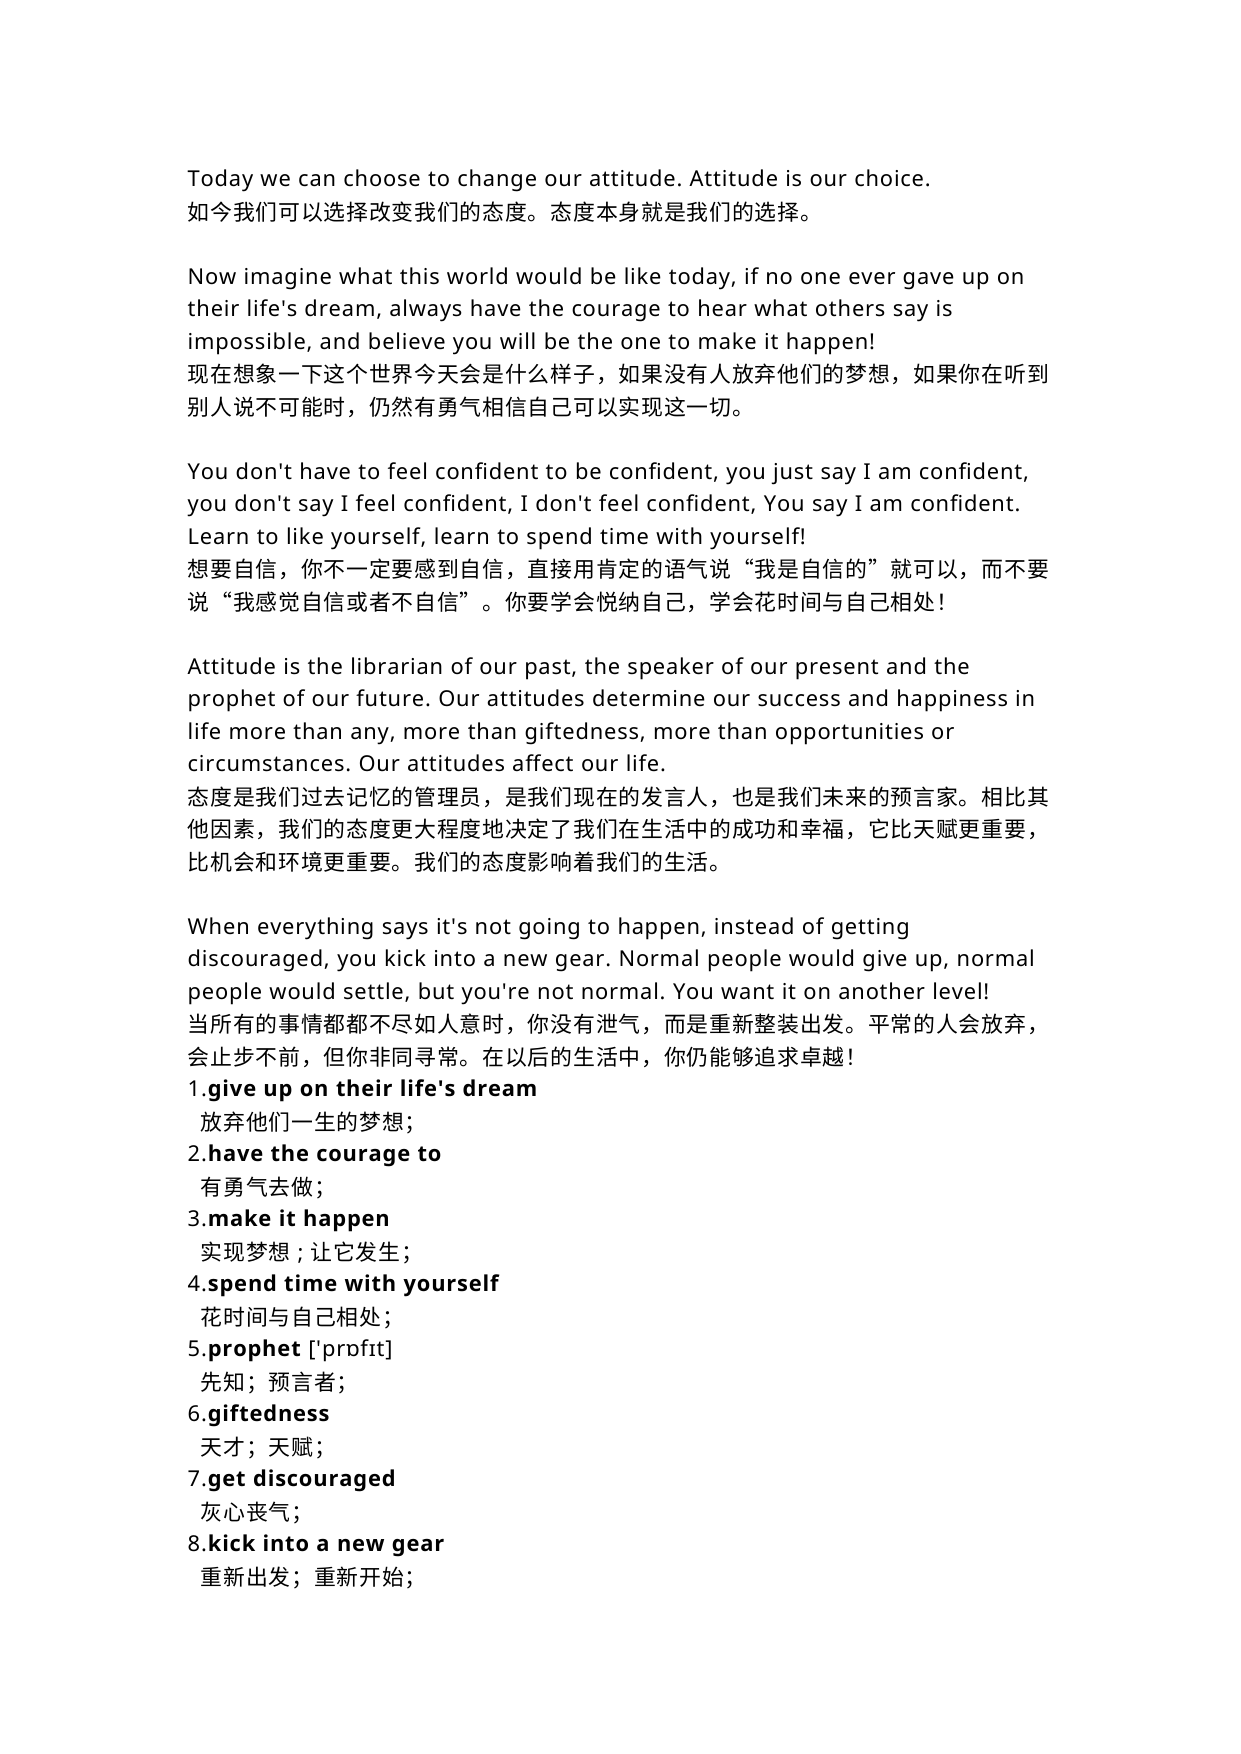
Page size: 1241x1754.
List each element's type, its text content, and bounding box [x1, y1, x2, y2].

text 1.give up on their life's dream [187, 1072, 1053, 1104]
text Attitude is the librarian of our past, the speaker of our present and the prophet of our future. Our attitudes determine our success and happiness in life more than any, more than giftedness, more than opportunities or circumstances. Our attitudes affect our life. [187, 649, 1053, 779]
text 态度是我们过去记忆的管理员，是我们现在的发言人，也是我们未来的预言家。相比其他因素，我们的态度更大程度地决定了我们在生活中的成功和幸福，它比天赋更重要，比机会和环境更重要。我们的态度影响着我们的生活。 [187, 779, 1053, 877]
text 2.have the courage to [187, 1137, 1053, 1169]
text 7.get discouraged [187, 1462, 1053, 1494]
text Now imagine what this world would be like today, if no one ever gave up on their life's dream, always have the courage to hear what others say is impossible, and believe you will be the one to make it happen! [187, 259, 1053, 357]
text 5.prophet ['prɒfɪt] [187, 1332, 1053, 1364]
text 有勇气去做； [187, 1169, 1053, 1202]
text 放弃他们一生的梦想； [187, 1104, 1053, 1137]
text 花时间与自己相处； [187, 1299, 1053, 1332]
text Today we can choose to change our attitude. Attitude is our choice. [187, 162, 1053, 194]
text 实现梦想 ; 让它发生； [187, 1234, 1053, 1267]
text 3.make it happen [187, 1202, 1053, 1234]
text 如今我们可以选择改变我们的态度。态度本身就是我们的选择。 [187, 194, 1053, 227]
text 8.kick into a new gear [187, 1527, 1053, 1559]
text 当所有的事情都都不尽如人意时，你没有泄气，而是重新整装出发。平常的人会放弃，会止步不前，但你非同寻常。在以后的生活中，你仍能够追求卓越！ [187, 1007, 1053, 1072]
text 灰心丧气； [187, 1494, 1053, 1527]
text 4.spend time with yourself [187, 1267, 1053, 1299]
text 6.giftedness [187, 1397, 1053, 1429]
text 现在想象一下这个世界今天会是什么样子，如果没有人放弃他们的梦想，如果你在听到别人说不可能时，仍然有勇气相信自己可以实现这一切。 [187, 357, 1053, 422]
text 重新出发；重新开始； [187, 1559, 1053, 1592]
text 先知；预言者； [187, 1364, 1053, 1397]
text 想要自信，你不一定要感到自信，直接用肯定的语气说“我是自信的”就可以，而不要说“我感觉自信或者不自信”。你要学会悦纳自己，学会花时间与自己相处！ [187, 552, 1053, 617]
text When everything says it's not going to happen, instead of getting discouraged, you kick into a new gear. Normal people would give up, normal people would settle, but you're not normal. You want it on another level! [187, 909, 1053, 1007]
text 天才；天赋； [187, 1429, 1053, 1462]
text You don't have to feel confident to be confident, you just say I am confident, you don't say I feel confident, I don't feel confident, You say I am confident. Learn to like yourself, learn to spend time with yourself! [187, 454, 1053, 552]
